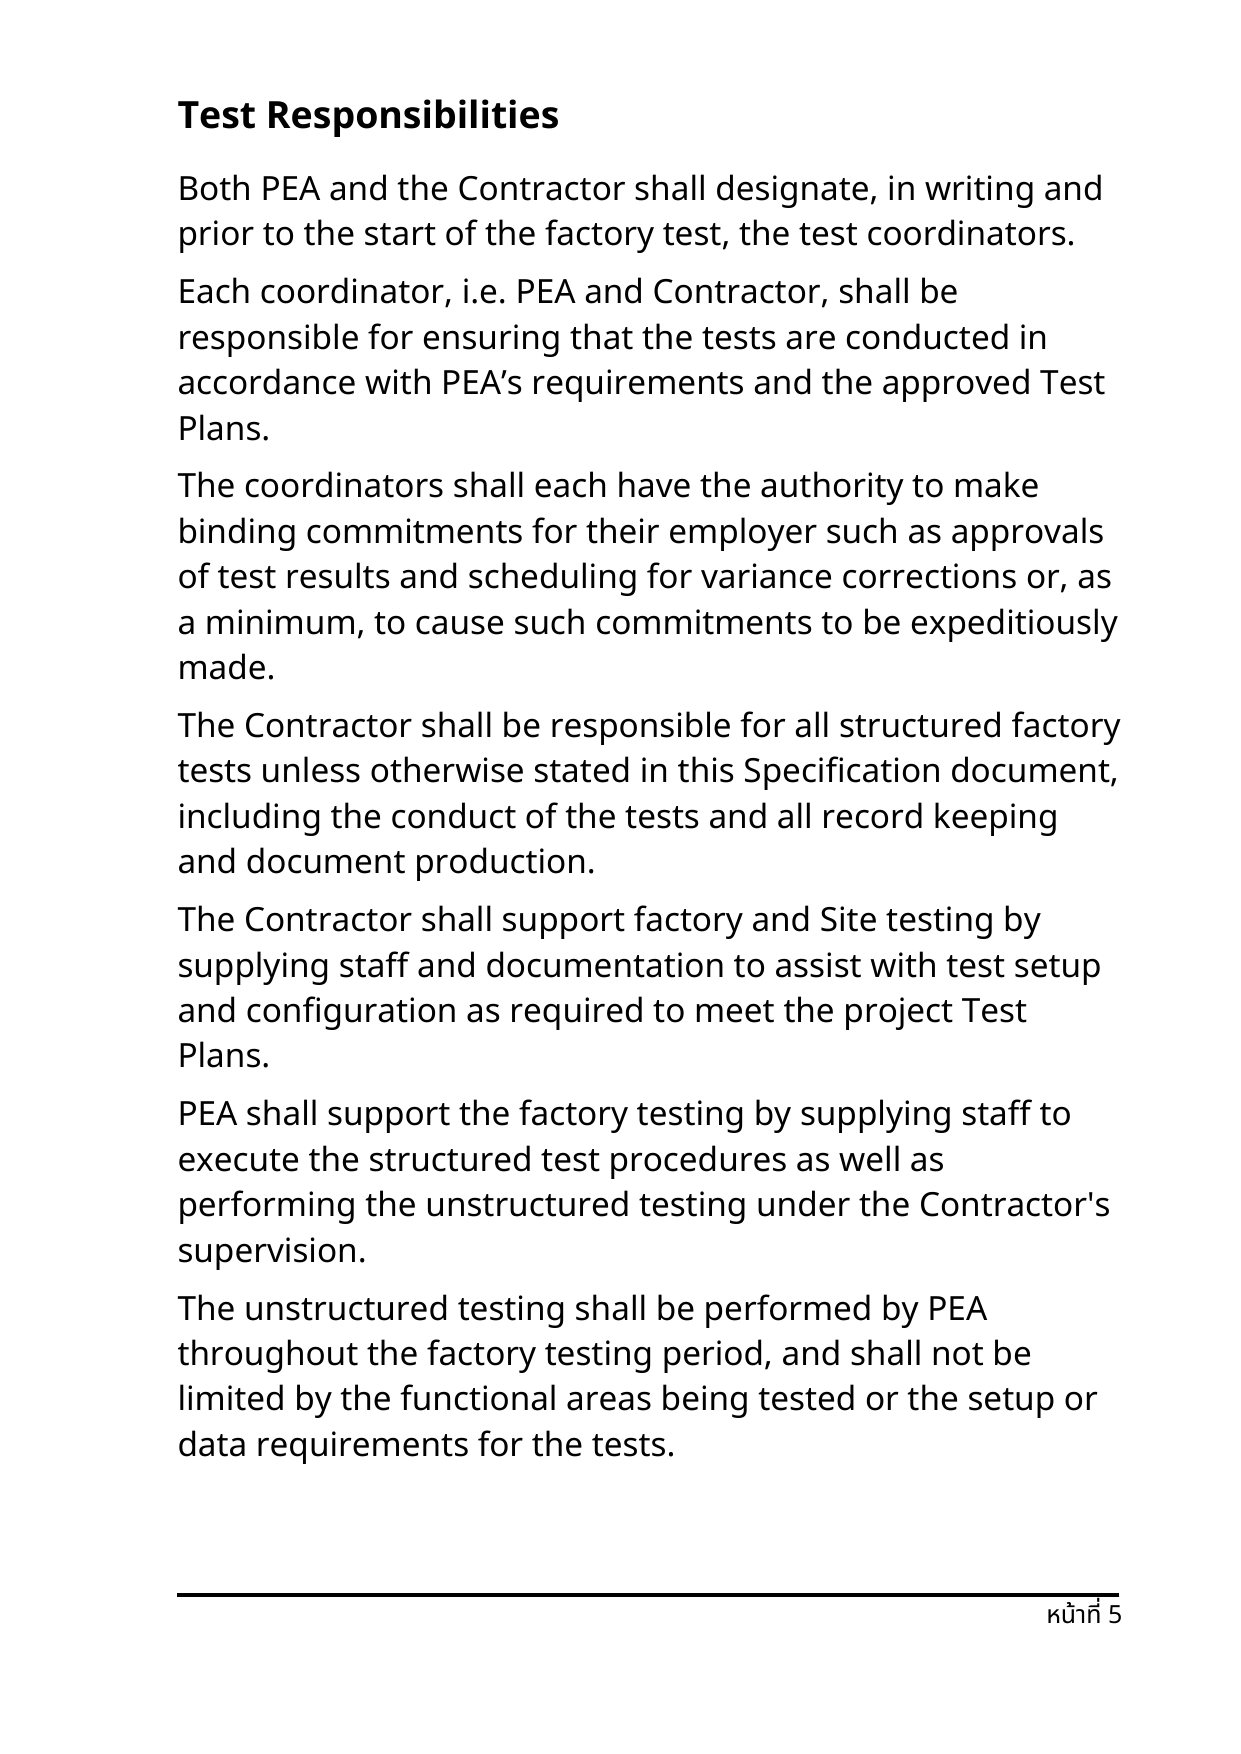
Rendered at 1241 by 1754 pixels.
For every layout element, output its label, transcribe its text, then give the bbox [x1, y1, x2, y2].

subtitle The Contractor shall support factory and Site testing by supplying staff and documentation to assist with test setup and configuration as required to meet the project Test Plans. [177, 896, 1122, 1078]
subtitle The unstructured testing shall be performed by PEA throughout the factory testing period, and shall not be limited by the functional areas being tested or the setup or data requirements for the tests. [177, 1284, 1122, 1466]
subtitle The Contractor shall be responsible for all structured factory tests unless otherwise stated in this Specification document, including the conduct of the tests and all record keeping and document production. [177, 702, 1122, 883]
subtitle Both PEA and the Contractor shall designate, in writing and prior to the start of the factory test, the test coordinators. [177, 165, 1122, 256]
subtitle Test Responsibilities [177, 89, 1122, 140]
subtitle PEA shall support the factory testing by supplying staff to execute the structured test procedures as well as performing the unstructured testing under the Contractor's supervision. [177, 1090, 1122, 1272]
subtitle Each coordinator, i.e. PEA and Contractor, shall be responsible for ensuring that the tests are conducted in accordance with PEA’s requirements and the approved Test Plans. [177, 268, 1122, 450]
subtitle The coordinators shall each have the authority to make binding commitments for their employer such as approvals of test results and scheduling for variance corrections or, as a minimum, to cause such commitments to be expeditiously made. [177, 462, 1122, 689]
